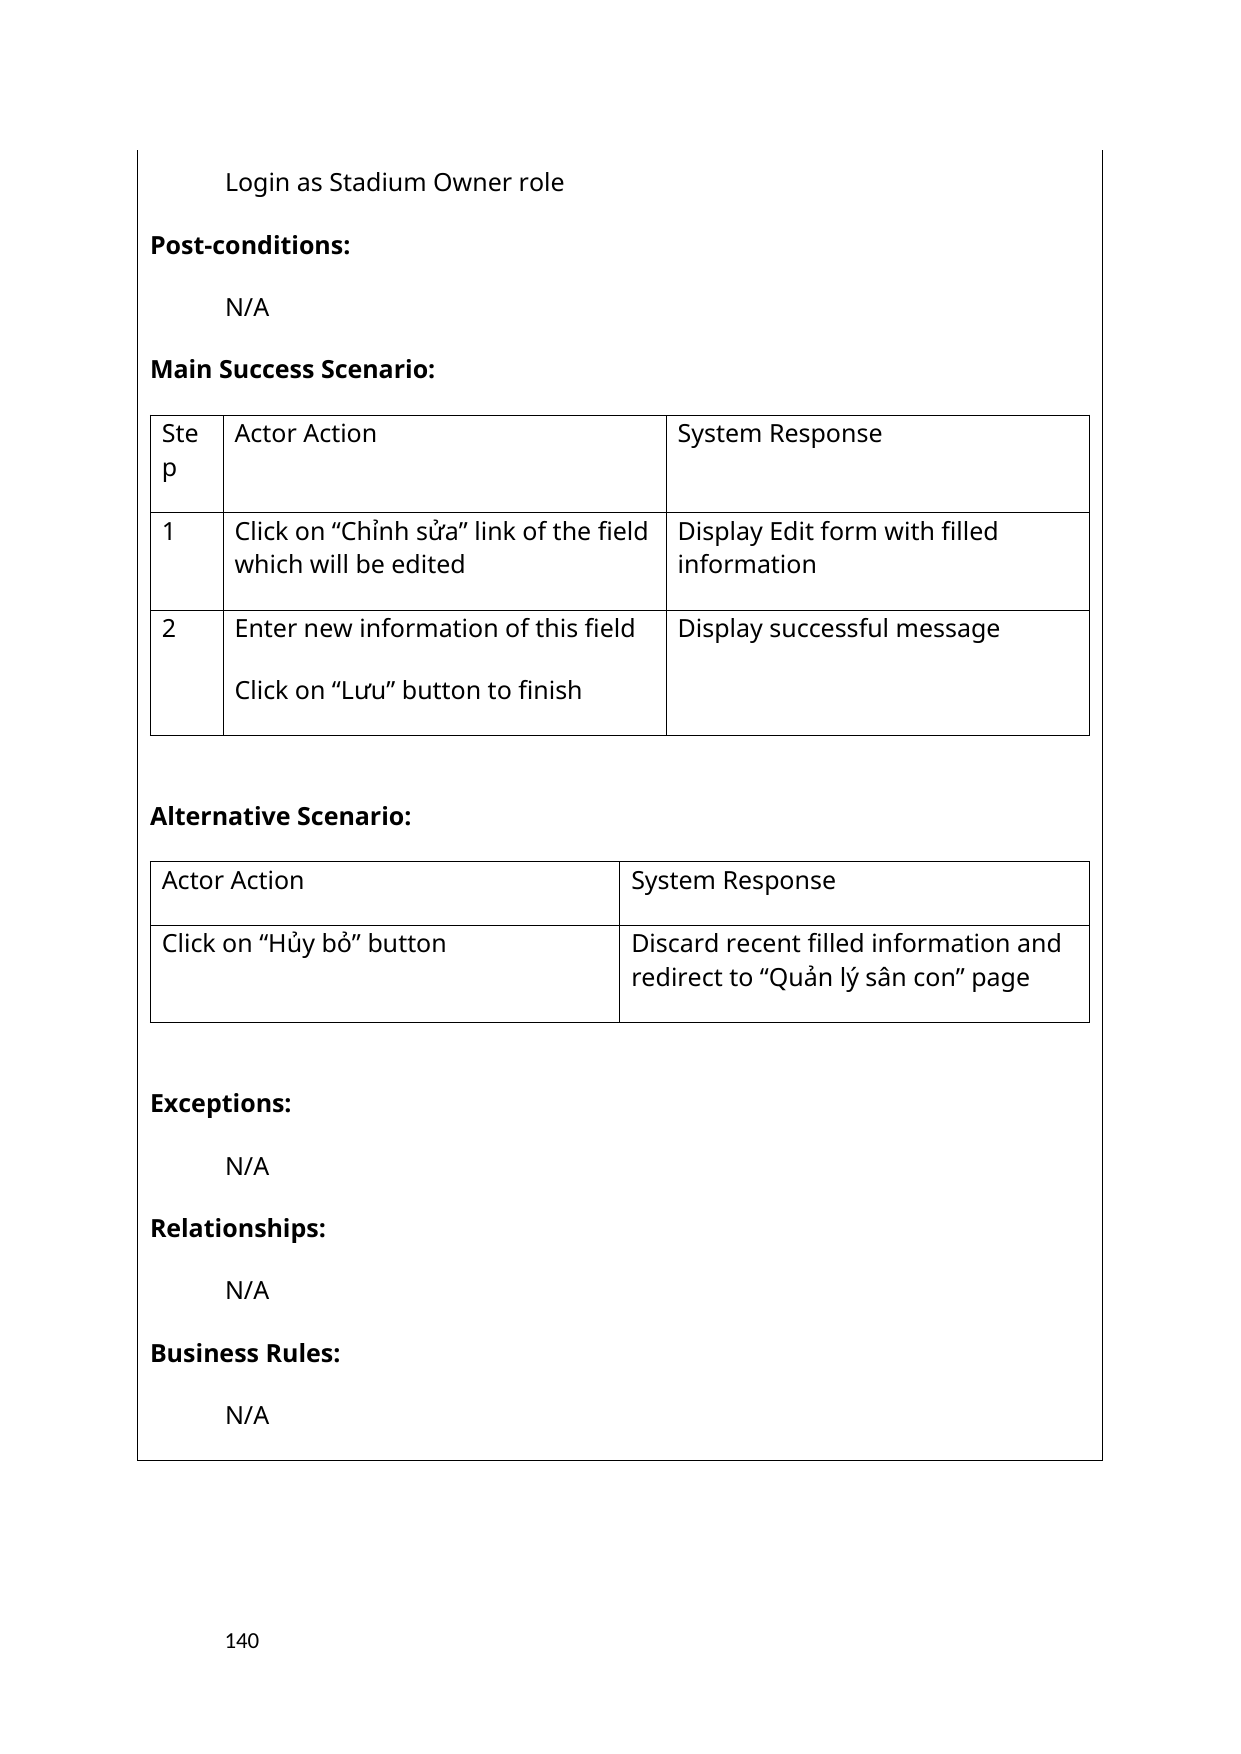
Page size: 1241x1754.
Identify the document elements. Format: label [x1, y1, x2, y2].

table_cell [138, 156, 1102, 1460]
